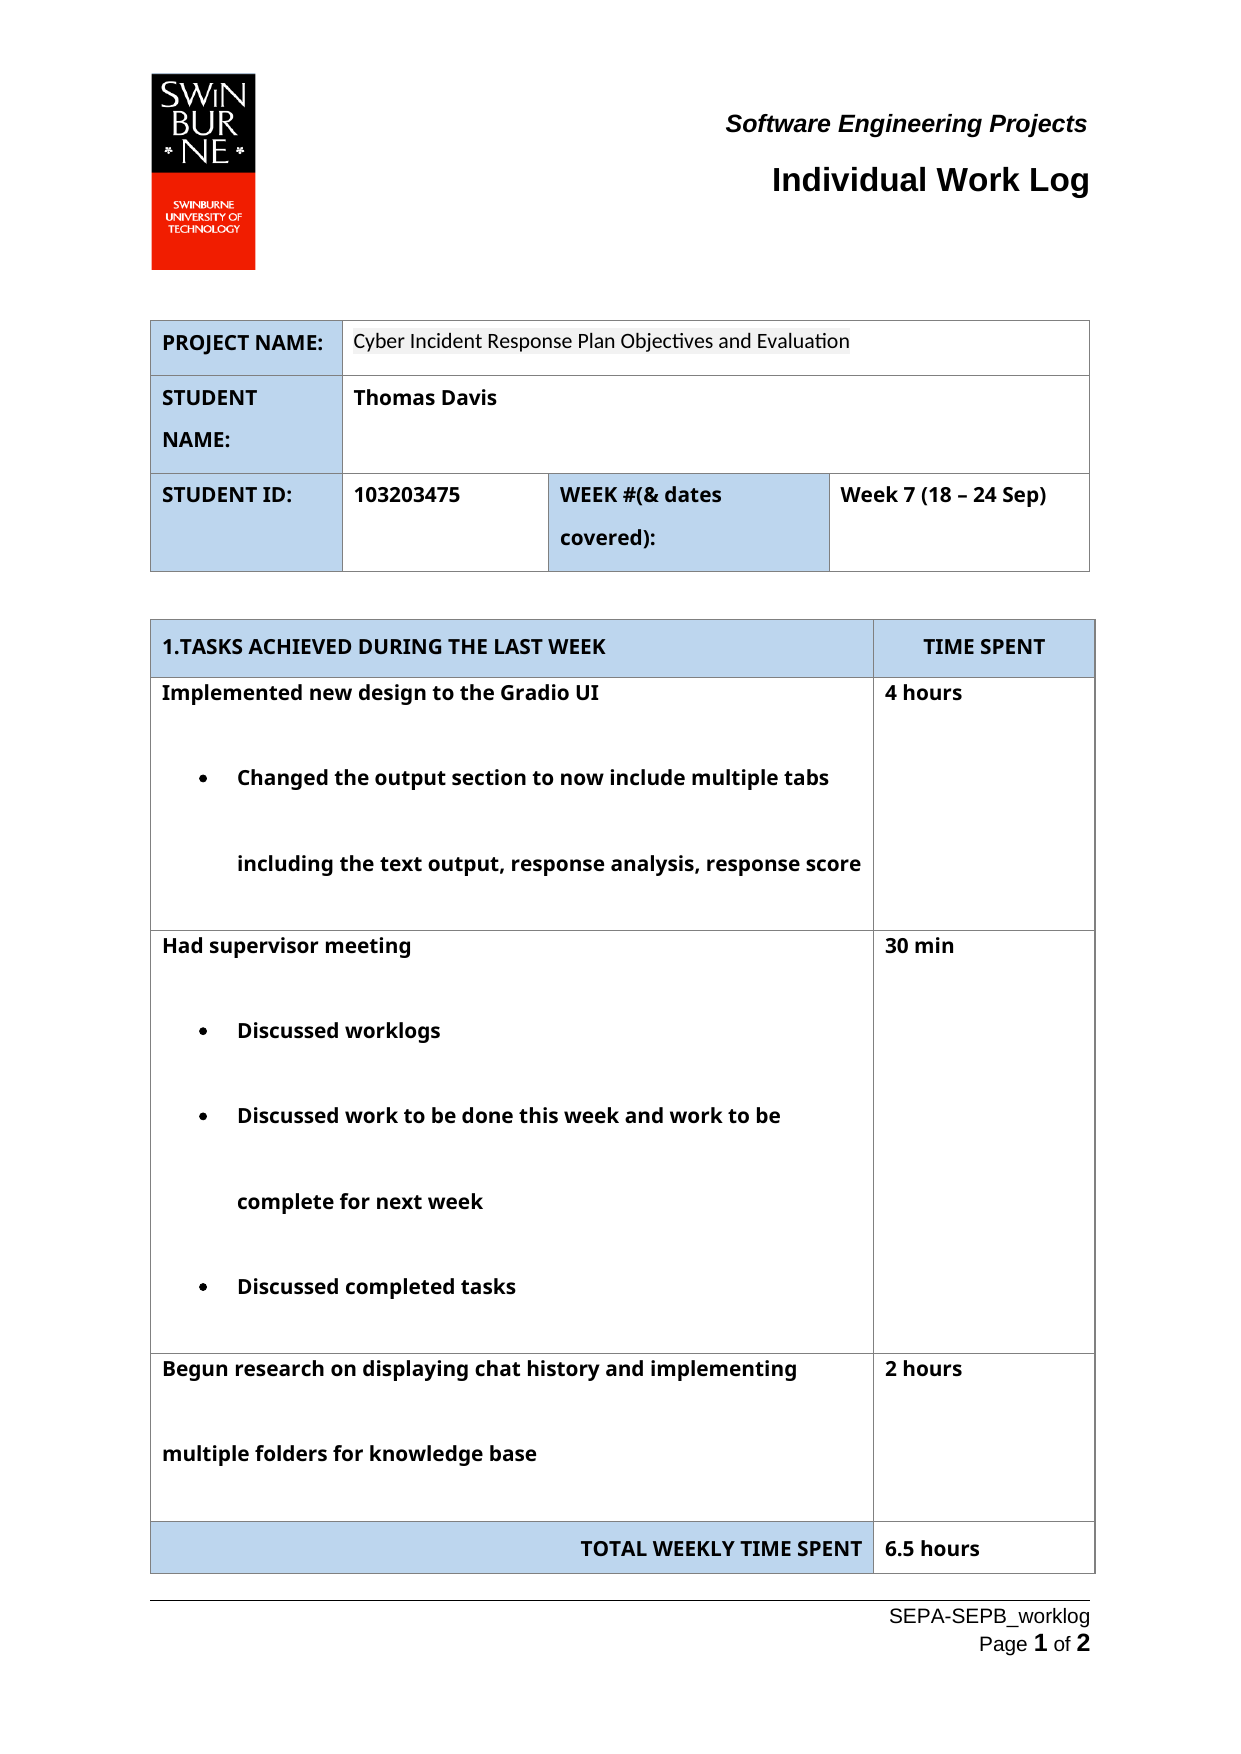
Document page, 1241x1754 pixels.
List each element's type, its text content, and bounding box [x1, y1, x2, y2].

picture [151, 73, 256, 270]
table_cell WEEK #(& dates covered): [549, 474, 829, 571]
table_cell 4 hours [874, 678, 1094, 930]
table_cell Had supervisor meeting Discussed worklogs Discussed work to be done this week and work to be complete for next week Discussed completed tasks [151, 931, 873, 1353]
table_header Cyber Incident Response Plan Objectives and Evaluation [343, 321, 1089, 375]
table_cell 2 hours [874, 1354, 1094, 1521]
table_header TIME SPENT [874, 620, 1094, 677]
table_cell Thomas Davis [343, 376, 1089, 473]
table_cell TOTAL WEEKLY TIME SPENT [151, 1522, 873, 1573]
table_cell 30 min [874, 931, 1094, 1353]
table_cell 6.5 hours [874, 1522, 1094, 1573]
table_header 1.TASKS ACHIEVED DURING THE LAST WEEK [151, 620, 873, 677]
table_cell STUDENT NAME: [151, 376, 342, 473]
table_cell Week 7 (18 – 24 Sep) [830, 474, 1089, 571]
table_header PROJECT NAME: [151, 321, 342, 375]
table_cell 103203475 [343, 474, 548, 571]
table_cell STUDENT ID: [151, 474, 342, 571]
table_cell Begun research on displaying chat history and implementing multiple folders for knowledge base [151, 1354, 873, 1521]
table_cell Implemented new design to the Gradio UI Changed the output section to now include multiple tabs including the text output, response analysis, response score [151, 678, 873, 930]
